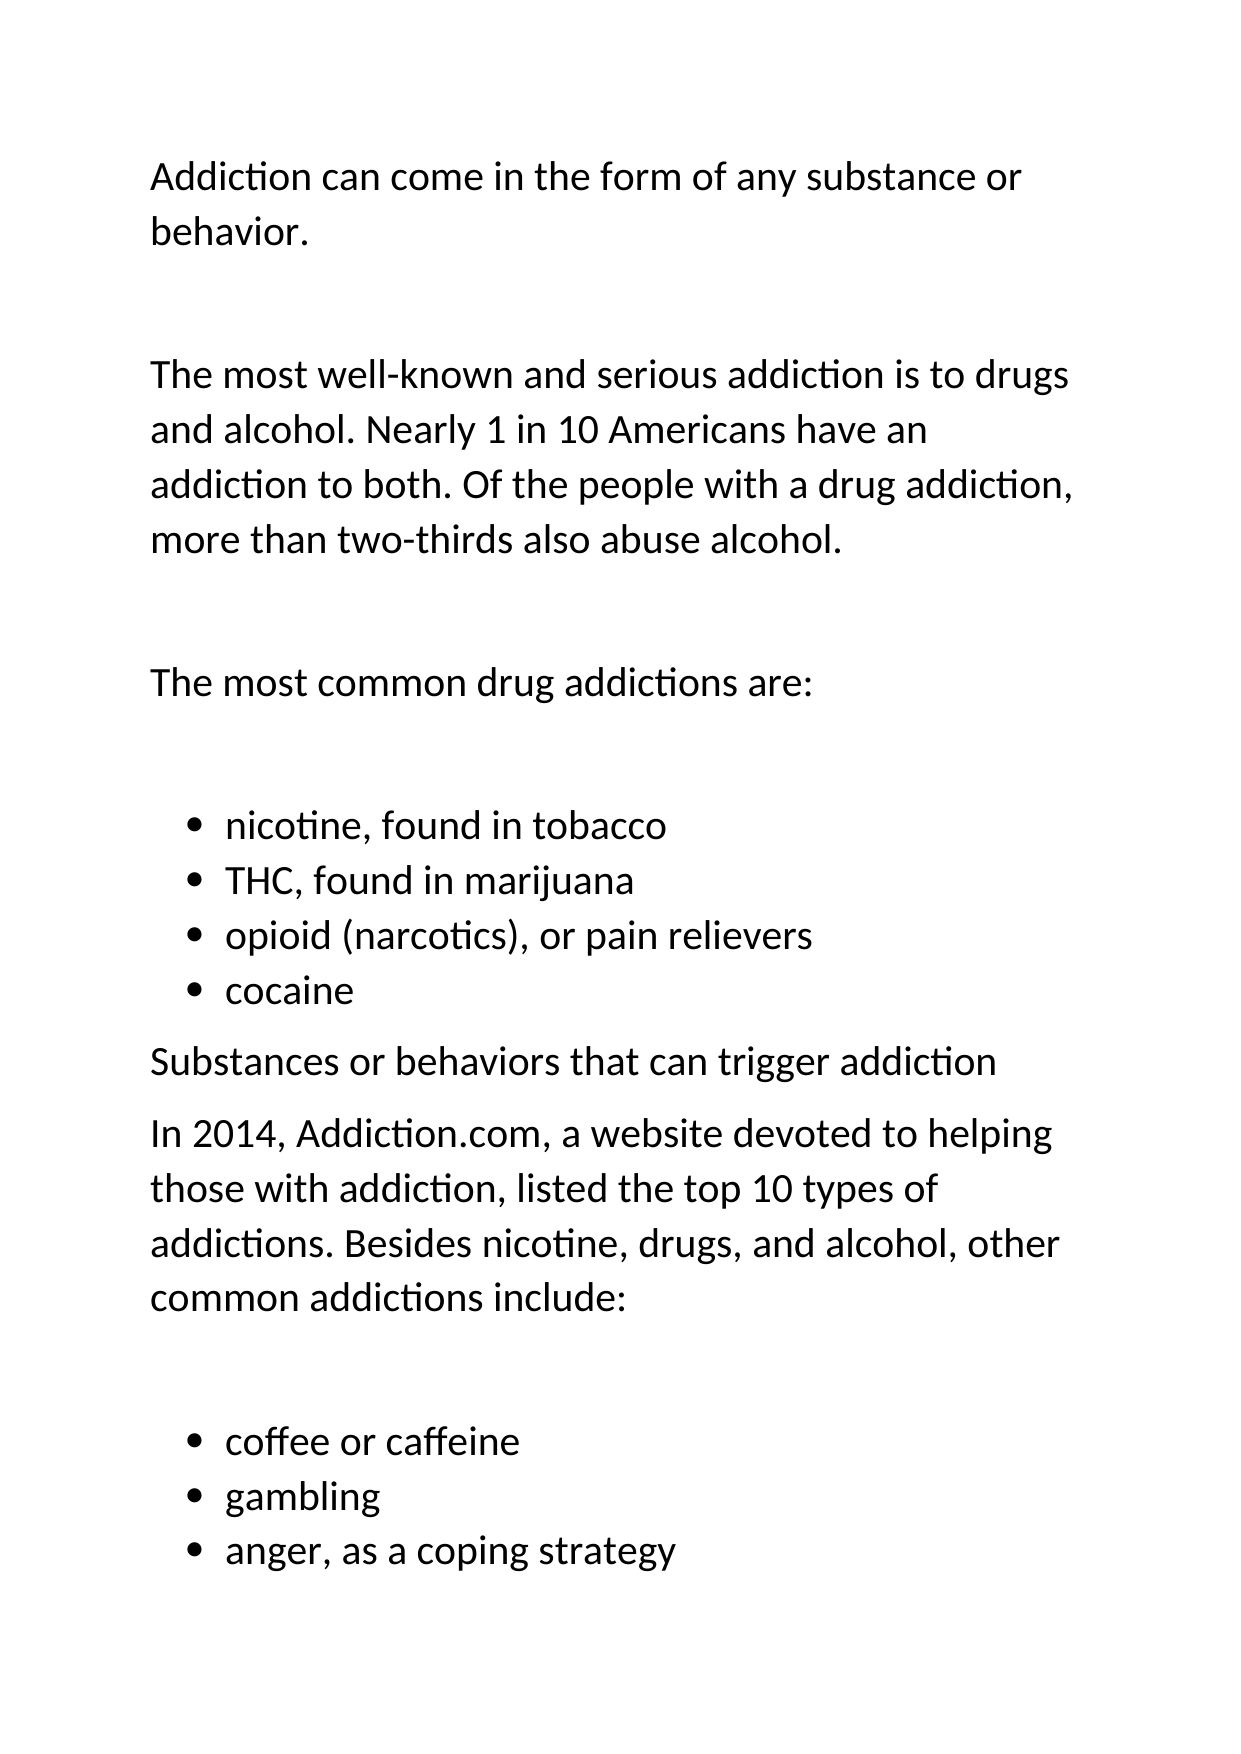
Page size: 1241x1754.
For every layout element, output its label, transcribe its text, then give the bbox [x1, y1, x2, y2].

list THC, found in marijuana [187, 854, 1090, 905]
list anger, as a coping strategy [187, 1524, 1090, 1575]
text The most well-known and serious addiction is to drugs and alcohol. Nearly 1 in 10 Americans have an addiction to both. Of the people with a drug addiction, more than two-thirds also abuse alcohol. [150, 348, 1090, 563]
text The most common drug addictions are: [150, 656, 1090, 707]
list coffee or caffeine [187, 1414, 1090, 1465]
text Substances or behaviors that can trigger addiction [150, 1035, 1090, 1086]
list gambling [187, 1469, 1090, 1520]
text In 2014, Addiction.com, a website devoted to helping those with addiction, listed the top 10 types of addictions. Besides nicotine, drugs, and alcohol, other common addictions include: [150, 1107, 1090, 1322]
list nicotine, found in tobacco [187, 799, 1090, 850]
list opioid (narcotics), or pain relievers [187, 909, 1090, 959]
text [150, 150, 1090, 256]
list cocaine [187, 964, 1090, 1014]
